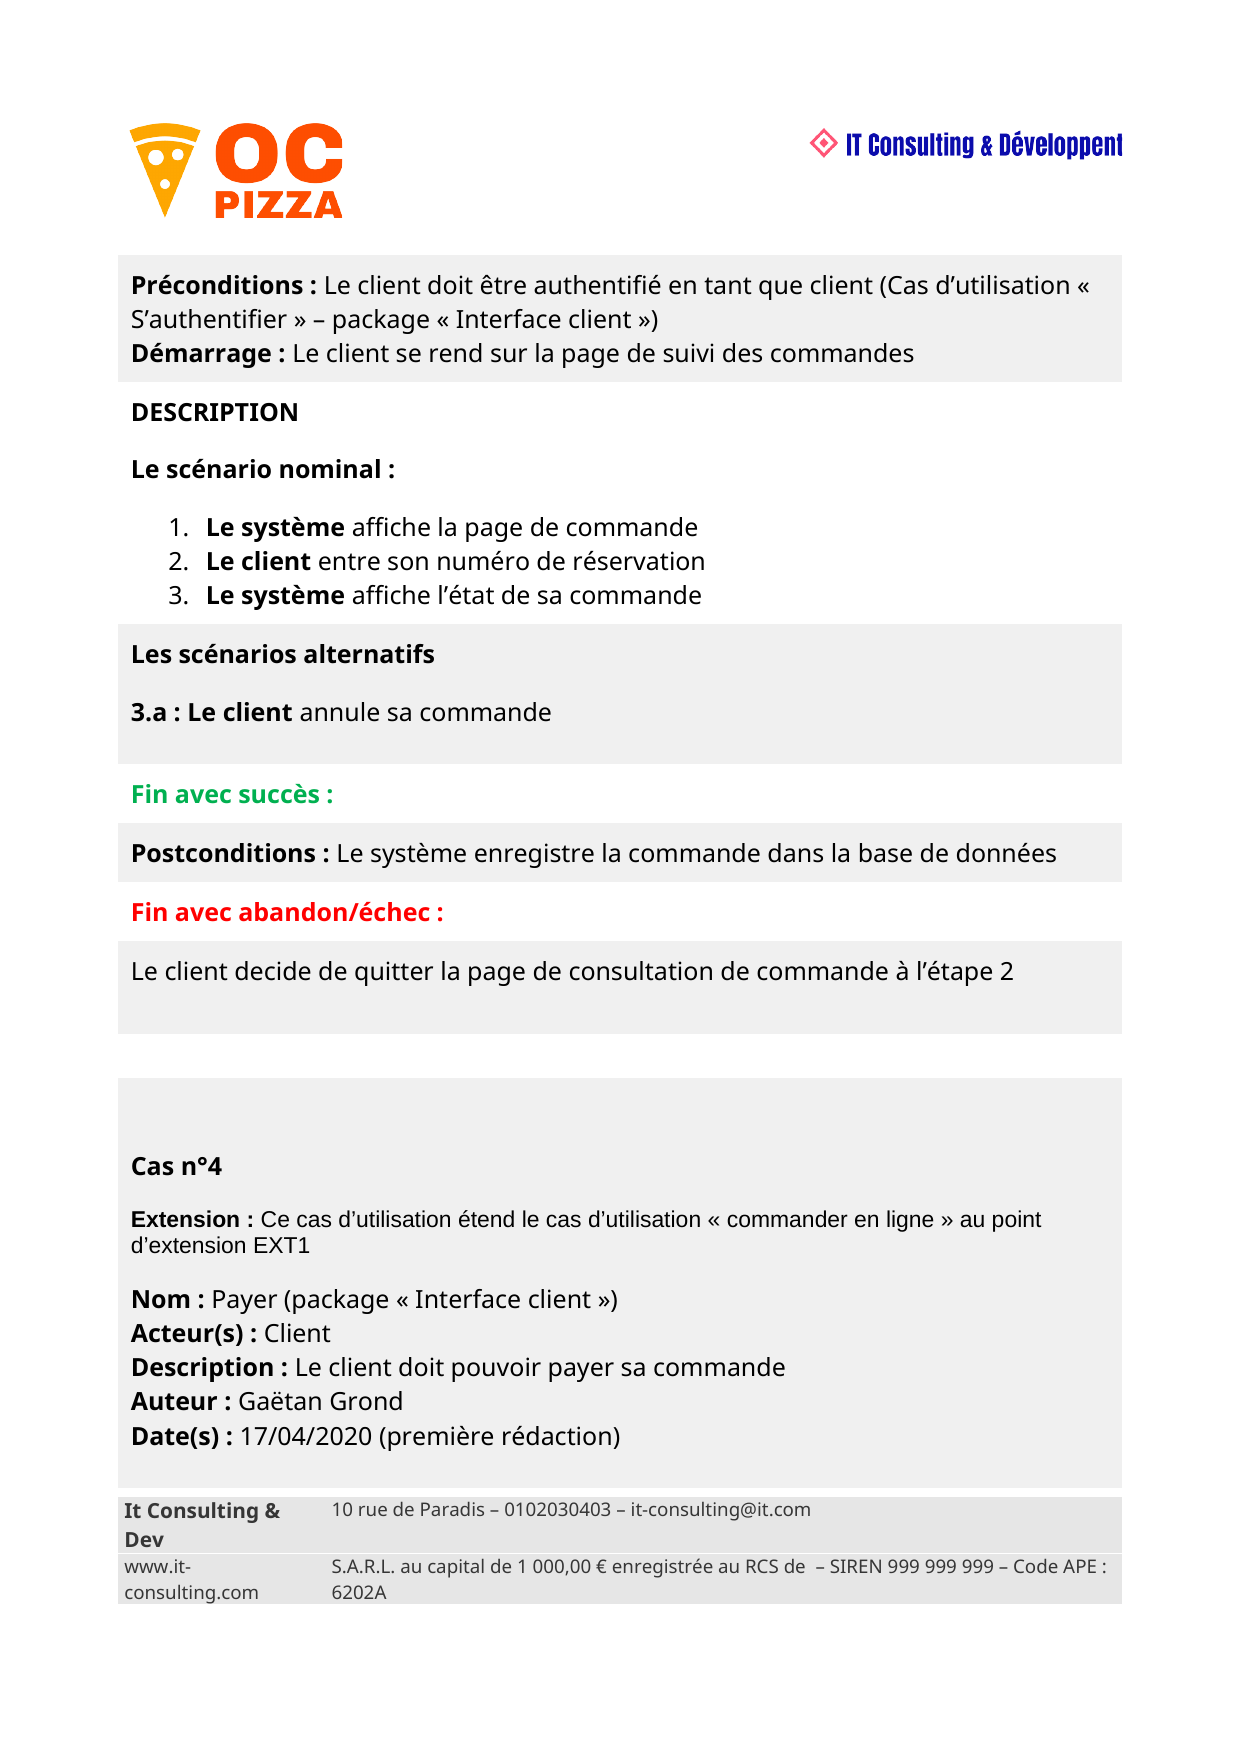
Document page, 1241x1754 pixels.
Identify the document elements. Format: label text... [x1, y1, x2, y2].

table_cell Fin avec succès : [118, 764, 1122, 823]
picture [129, 123, 343, 218]
table_cell DESCRIPTION Le scénario nominal : Le système affiche la page de commande Le client entre son numéro de réservation Le système affiche l’état de sa commande [118, 382, 1122, 624]
table_cell Postconditions : Le système enregistre la commande dans la base de données [118, 823, 1122, 882]
table_cell Le client decide de quitter la page de consultation de commande à l’étape 2 [118, 941, 1122, 1034]
picture [809, 123, 1123, 162]
table_cell Les scénarios alternatifs 3.a : Le client annule sa commande [118, 624, 1122, 764]
table_cell Fin avec abandon/échec : [118, 882, 1122, 941]
